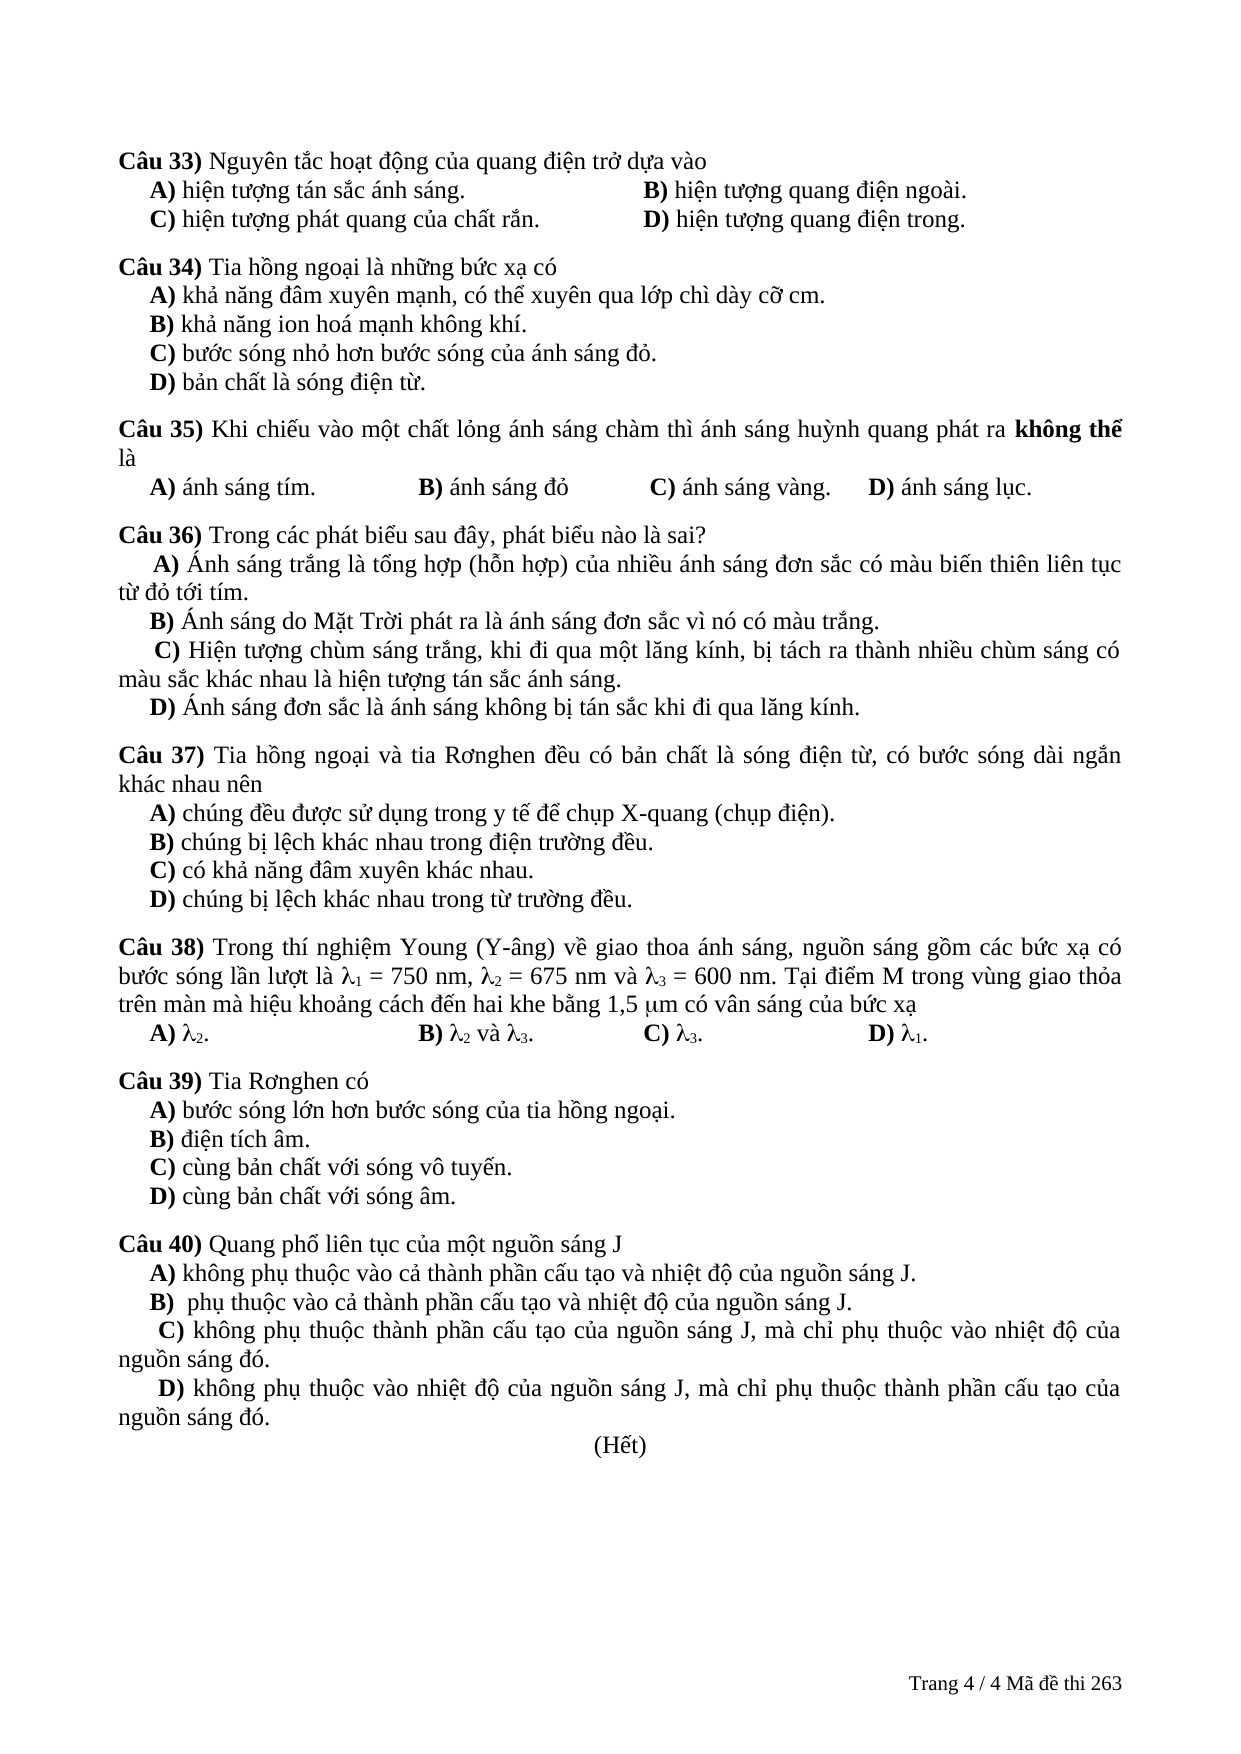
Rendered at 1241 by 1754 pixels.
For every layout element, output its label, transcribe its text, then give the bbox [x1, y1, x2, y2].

text Câu 37) Tia hồng ngoại và tia Rơnghen đều có bản chất là sóng điện từ, có bước sóng dài ngắn khác nhau nên [118, 740, 1122, 798]
text A) bước sóng lớn hơn bước sóng của tia hồng ngoại. [118, 1095, 1122, 1124]
text A) Ánh sáng trắng là tổng hợp (hỗn hợp) của nhiều ánh sáng đơn sắc có màu biến thiên liên tục từ đỏ tới tím. [118, 549, 1122, 606]
text A) 2. B) 2 và 3. C) 3. D) 1. [118, 1018, 1122, 1047]
text Câu 33) Nguyên tắc hoạt động của quang điện trở dựa vào [118, 146, 1122, 175]
text D) Ánh sáng đơn sắc là ánh sáng không bị tán sắc khi đi qua lăng kính. [118, 692, 1122, 721]
text D) cùng bản chất với sóng âm. [118, 1181, 1122, 1210]
text C) có khả năng đâm xuyên khác nhau. [118, 855, 1122, 884]
text A) khả năng đâm xuyên mạnh, có thể xuyên qua lớp chì dày cỡ cm. [118, 280, 1122, 309]
text C) Hiện tượng chùm sáng trắng, khi đi qua một lăng kính, bị tách ra thành nhiều chùm sáng có màu sắc khác nhau là hiện tượng tán sắc ánh sáng. [118, 635, 1122, 692]
text C) cùng bản chất với sóng vô tuyến. [118, 1152, 1122, 1181]
text B) Ánh sáng do Mặt Trời phát ra là ánh sáng đơn sắc vì nó có màu trắng. [118, 606, 1122, 635]
text C) bước sóng nhỏ hơn bước sóng của ánh sáng đỏ. [118, 338, 1122, 367]
text A) hiện tượng tán sắc ánh sáng. B) hiện tượng quang điện ngoài. [118, 175, 1122, 204]
text C) không phụ thuộc thành phần cấu tạo của nguồn sáng J, mà chỉ phụ thuộc vào nhiệt độ của nguồn sáng đó. [118, 1315, 1122, 1373]
text B) điện tích âm. [118, 1124, 1122, 1152]
text D) không phụ thuộc vào nhiệt độ của nguồn sáng J, mà chỉ phụ thuộc thành phần cấu tạo của nguồn sáng đó. [118, 1373, 1122, 1430]
text Câu 35) Khi chiếu vào một chất lỏng ánh sáng chàm thì ánh sáng huỳnh quang phát ra không thể là [118, 414, 1122, 472]
text B) khả năng ion hoá mạnh không khí. [118, 309, 1122, 338]
text Câu 34) Tia hồng ngoại là những bức xạ có [118, 252, 1122, 280]
text Câu 36) Trong các phát biểu sau đây, phát biểu nào là sai? [118, 520, 1122, 549]
text B) phụ thuộc vào cả thành phần cấu tạo và nhiệt độ của nguồn sáng J. [118, 1287, 1122, 1315]
text C) hiện tượng phát quang của chất rắn. D) hiện tượng quang điện trong. [118, 204, 1122, 232]
text Câu 40) Quang phổ liên tục của một nguồn sáng J [118, 1229, 1122, 1258]
text (Hết) [118, 1430, 1122, 1459]
text D) chúng bị lệch khác nhau trong từ trường đều. [118, 884, 1122, 913]
text A) không phụ thuộc vào cả thành phần cấu tạo và nhiệt độ của nguồn sáng J. [118, 1258, 1122, 1287]
text A) chúng đều được sử dụng trong y tế để chụp X-quang (chụp điện). [118, 798, 1122, 827]
text B) chúng bị lệch khác nhau trong điện trường đều. [118, 827, 1122, 855]
text A) ánh sáng tím. B) ánh sáng đỏ C) ánh sáng vàng. D) ánh sáng lục. [118, 472, 1122, 501]
text Câu 39) Tia Rơnghen có [118, 1066, 1122, 1095]
text D) bản chất là sóng điện từ. [118, 367, 1122, 395]
text Câu 38) Trong thí nghiệm Young (Y-âng) về giao thoa ánh sáng, nguồn sáng gồm các bức xạ có bước sóng lần lượt là 1 = 750 nm, 2 = 675 nm và 3 = 600 nm. Tại điểm M trong vùng giao thỏa trên màn mà hiệu khoảng cách đến hai khe bằng 1,5 m có vân sáng của bức xạ [118, 932, 1122, 1018]
